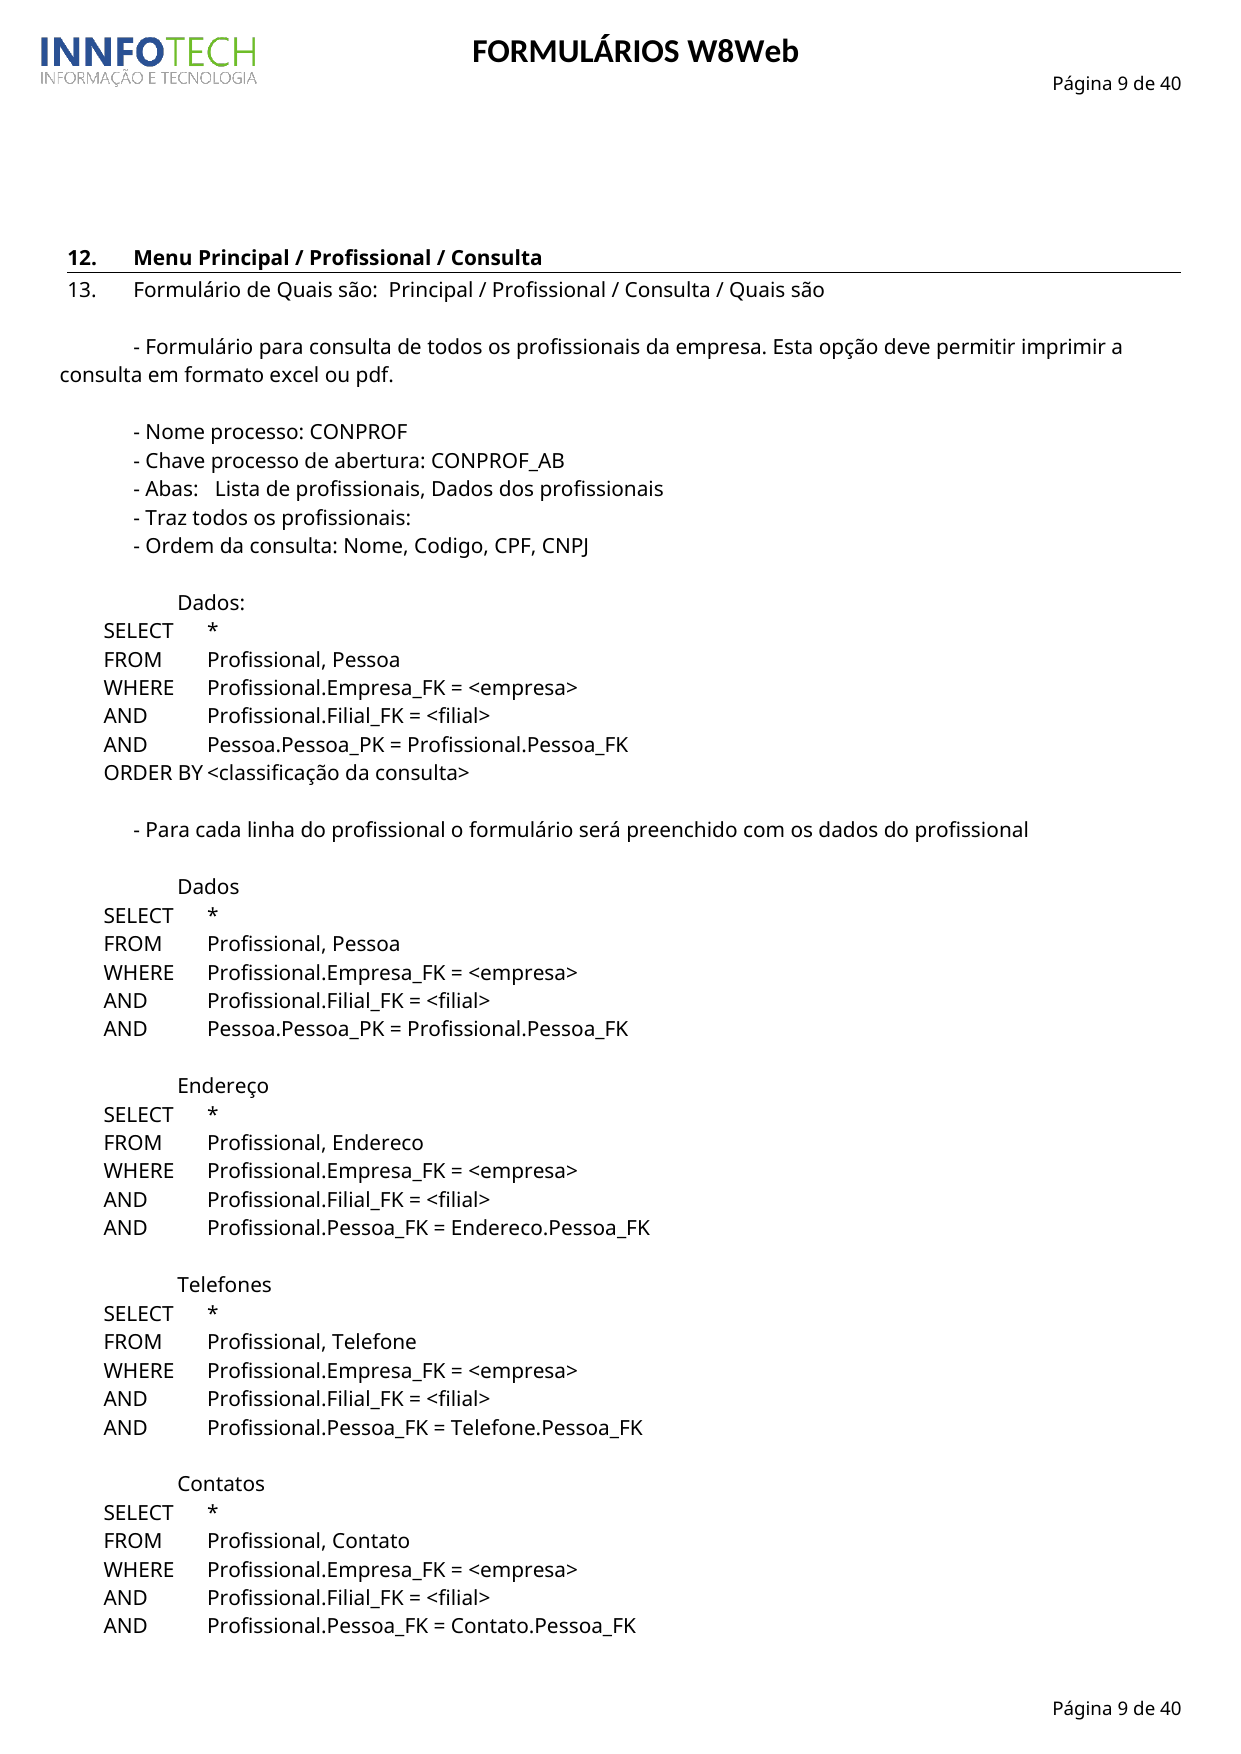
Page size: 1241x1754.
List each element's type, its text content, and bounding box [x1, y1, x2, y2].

text AND Pessoa.Pessoa_PK = Profissional.Pessoa_FK [103, 1014, 1181, 1043]
text AND Profissional.Filial_FK = <filial> [103, 986, 1181, 1014]
text SELECT * [103, 1299, 1181, 1327]
text FROM Profissional, Telefone [103, 1327, 1181, 1356]
text FROM Profissional, Pessoa [103, 929, 1181, 958]
text SELECT * [103, 1100, 1181, 1128]
text - Chave processo de abertura: CONPROF_AB [59, 446, 1181, 474]
picture [29, 18, 269, 99]
text AND Profissional.Filial_FK = <filial> [103, 1185, 1181, 1213]
text Telefones [103, 1270, 1181, 1299]
text WHERE Profissional.Empresa_FK = <empresa> [103, 673, 1181, 702]
text - Ordem da consulta: Nome, Codigo, CPF, CNPJ [59, 531, 1181, 559]
text - Para cada linha do profissional o formulário será preenchido com os dados do profissional [59, 815, 1181, 844]
text WHERE Profissional.Empresa_FK = <empresa> [103, 1356, 1181, 1384]
text - Formulário para consulta de todos os profissionais da empresa. Esta opção deve permitir imprimir a consulta em formato excel ou pdf. [59, 332, 1181, 389]
text AND Profissional.Pessoa_FK = Endereco.Pessoa_FK [103, 1213, 1181, 1242]
text AND Profissional.Filial_FK = <filial> [103, 1384, 1181, 1413]
text SELECT * [103, 901, 1181, 929]
text SELECT * [103, 1498, 1181, 1526]
text - Abas: Lista de profissionais, Dados dos profissionais [59, 474, 1181, 503]
text FROM Profissional, Contato [103, 1526, 1181, 1555]
text AND Profissional.Filial_FK = <filial> [103, 702, 1181, 730]
text Dados: [29, 588, 1181, 616]
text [103, 1555, 1181, 1583]
text WHERE Profissional.Empresa_FK = <empresa> [103, 958, 1181, 986]
text WHERE Profissional.Empresa_FK = <empresa> [103, 1157, 1181, 1185]
text FROM Profissional, Endereco [103, 1128, 1181, 1157]
text AND Profissional.Filial_FK = <filial> [103, 1583, 1181, 1612]
text - Traz todos os profissionais: [59, 503, 1181, 531]
text Dados [103, 872, 1181, 901]
text Contatos [103, 1469, 1181, 1498]
text ORDER BY <classificação da consulta> [103, 758, 1181, 787]
text - Nome processo: CONPROF [59, 417, 1181, 446]
subtitle Formulário de Quais são: Principal / Profissional / Consulta / Quais são [67, 273, 1181, 303]
text SELECT * [103, 616, 1181, 645]
text FROM Profissional, Pessoa [103, 645, 1181, 673]
text AND Pessoa.Pessoa_PK = Profissional.Pessoa_FK [103, 730, 1181, 758]
text AND Profissional.Pessoa_FK = Telefone.Pessoa_FK [103, 1413, 1181, 1441]
subtitle Menu Principal / Profissional / Consulta [67, 243, 1181, 272]
text AND Profissional.Pessoa_FK = Contato.Pessoa_FK [103, 1612, 1181, 1640]
text Endereço [103, 1071, 1181, 1100]
